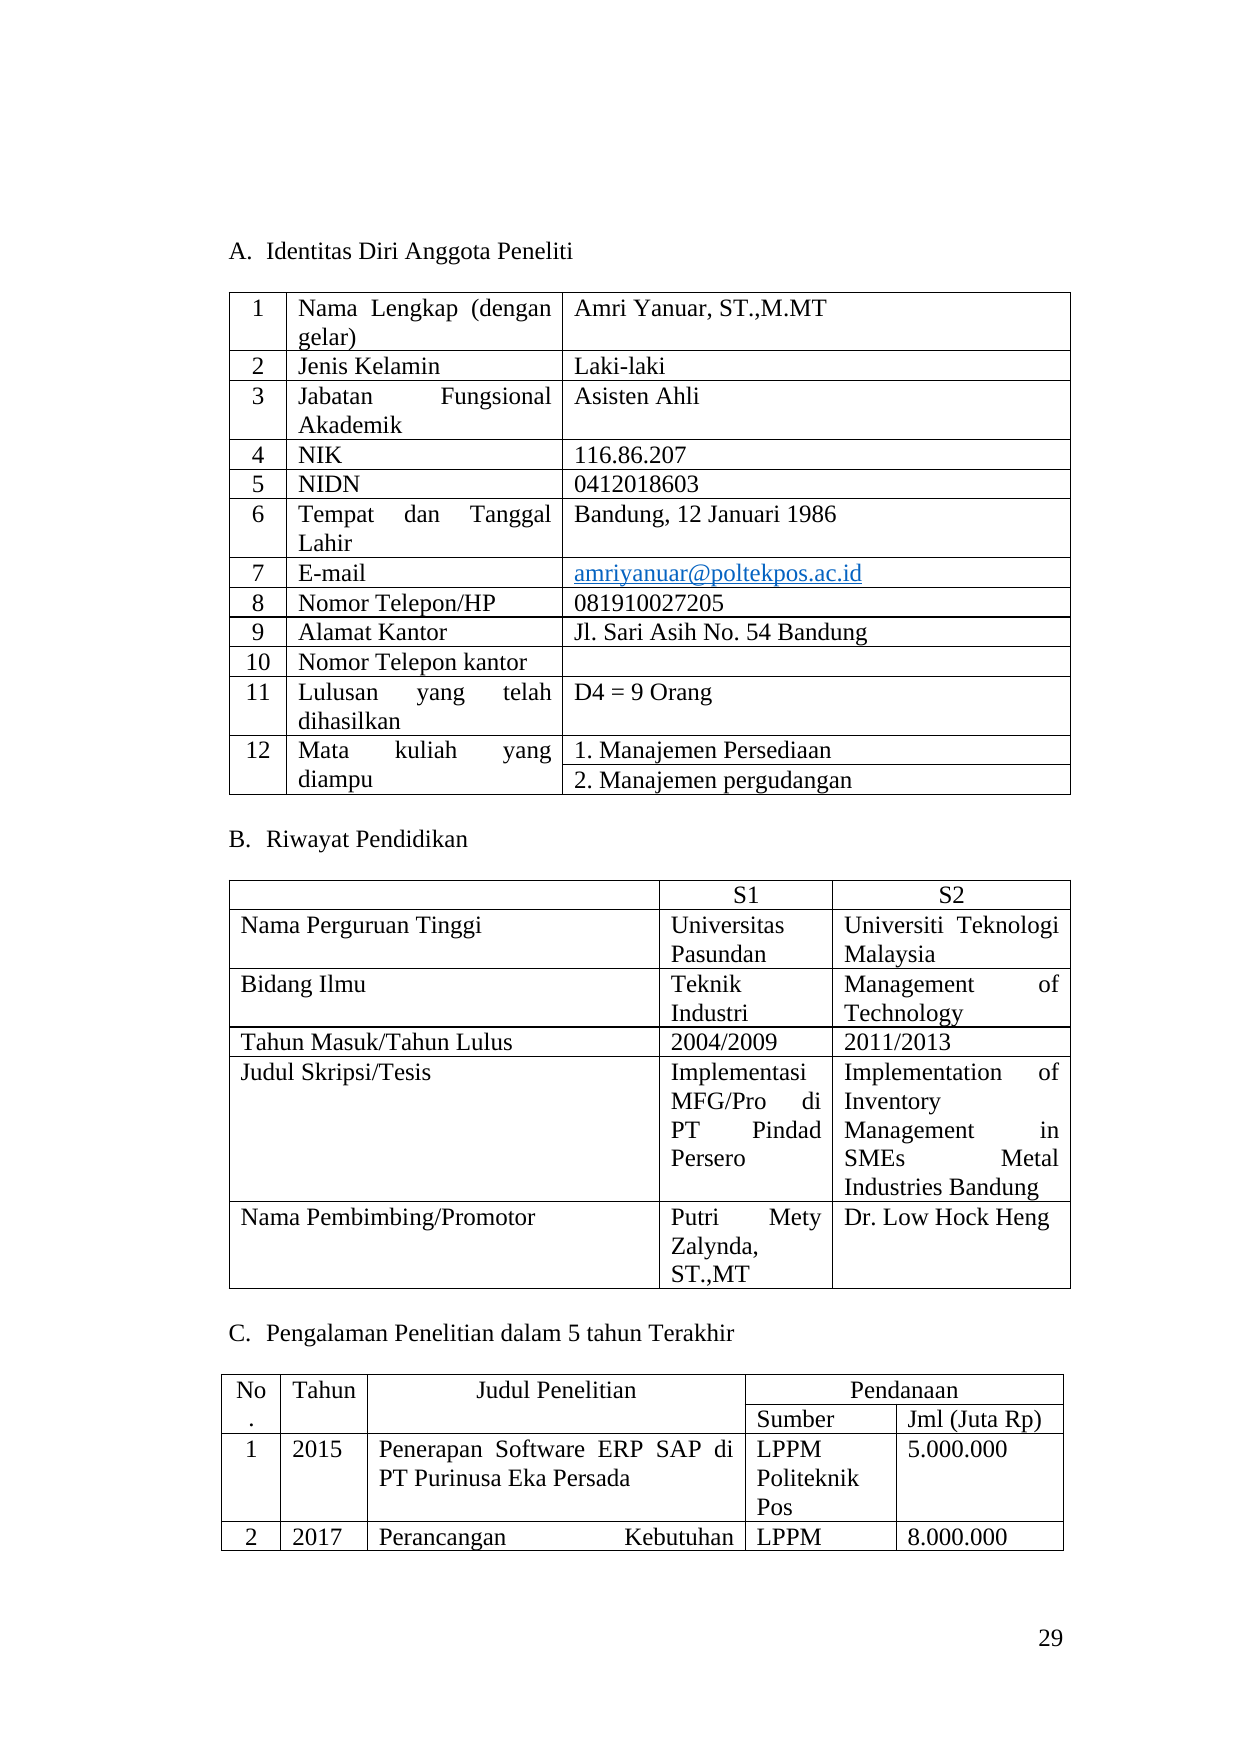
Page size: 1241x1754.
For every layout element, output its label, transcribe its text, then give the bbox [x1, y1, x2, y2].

table_cell 2015 [281, 1434, 367, 1521]
list Identitas Diri Anggota Peneliti [228, 236, 1063, 265]
list Pengalaman Penelitian dalam 5 tahun Terakhir [228, 1318, 1063, 1347]
table_cell 1 [222, 1434, 280, 1521]
table_cell 2011/2013 [833, 1028, 1070, 1056]
table_cell Bidang Ilmu [230, 969, 659, 1026]
table_cell Jml (Juta Rp) [897, 1405, 1063, 1433]
table_cell Laki-laki [563, 351, 1070, 380]
table_header 1 [230, 293, 286, 350]
table_header Pendanaan [746, 1375, 1063, 1403]
table_cell Nomor Telepon/HP [287, 588, 562, 616]
table_cell Penerapan Software ERP SAP di PT Purinusa Eka Persada [368, 1434, 745, 1521]
table_cell 116.86.207 [563, 440, 1070, 468]
table_cell 9 [230, 618, 286, 646]
table_cell Implementation of Inventory Management in SMEs Metal Industries Bandung [833, 1057, 1070, 1201]
table_cell NIK [287, 440, 562, 468]
table_header Nama Lengkap (dengan gelar) [287, 293, 562, 350]
table_cell Implementasi MFG/Pro di PT Pindad Persero [660, 1057, 832, 1201]
list Riwayat Pendidikan [228, 824, 1063, 853]
table_cell 2. Manajemen pergudangan [563, 765, 1070, 794]
table_cell Jabatan Fungsional Akademik [287, 381, 562, 439]
table_cell LPPM Politeknik Pos [746, 1434, 896, 1521]
table_header Tahun [281, 1375, 367, 1433]
table_cell 4 [230, 440, 286, 468]
table_header No. [222, 1375, 280, 1433]
table_cell Universitas Pasundan [660, 910, 832, 968]
table_cell amriyanuar@poltekpos.ac.id [563, 558, 1070, 587]
table_cell [563, 647, 1070, 676]
table_cell 2017 [281, 1522, 367, 1550]
table_cell Asisten Ahli [563, 381, 1070, 439]
table_cell 12 [230, 736, 286, 794]
table_header Judul Penelitian [368, 1375, 745, 1433]
table_cell Universiti Teknologi Malaysia [833, 910, 1070, 968]
table_cell Bandung, 12 Januari 1986 [563, 499, 1070, 557]
table_cell NIDN [287, 470, 562, 498]
table_cell Judul Skripsi/Tesis [230, 1057, 659, 1201]
table_cell 8.000.000 [897, 1522, 1063, 1550]
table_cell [368, 1522, 745, 1550]
table_cell Alamat Kantor [287, 618, 562, 646]
table_header Amri Yanuar, ST.,M.MT [563, 293, 1070, 350]
table_cell Putri Mety Zalynda, ST.,MT [660, 1202, 832, 1288]
table_cell 6 [230, 499, 286, 557]
table_cell Management of Technology [833, 969, 1070, 1026]
table_cell Mata kuliah yang diampu [287, 736, 562, 794]
table_cell 5 [230, 470, 286, 498]
table_cell 7 [230, 558, 286, 587]
table_cell 8 [230, 588, 286, 616]
table_cell 10 [230, 647, 286, 676]
table_cell Nama Pembimbing/Promotor [230, 1202, 659, 1288]
table_cell 11 [230, 677, 286, 734]
table_cell Dr. Low Hock Heng [833, 1202, 1070, 1288]
table_cell 2 [230, 351, 286, 380]
table_cell Tahun Masuk/Tahun Lulus [230, 1028, 659, 1056]
table_header S2 [833, 881, 1070, 909]
table_cell 2004/2009 [660, 1028, 832, 1056]
table_cell Tempat dan Tanggal Lahir [287, 499, 562, 557]
table_cell 081910027205 [563, 588, 1070, 616]
table_cell 3 [230, 381, 286, 439]
table_header [230, 881, 659, 909]
table_cell E-mail [287, 558, 562, 587]
table_cell Jl. Sari Asih No. 54 Bandung [563, 618, 1070, 646]
table_cell Nomor Telepon kantor [287, 647, 562, 676]
table_cell Lulusan yang telah dihasilkan [287, 677, 562, 734]
table_cell 0412018603 [563, 470, 1070, 498]
table_cell Teknik Industri [660, 969, 832, 1026]
table_cell 2 [222, 1522, 280, 1550]
table_cell Jenis Kelamin [287, 351, 562, 380]
table_cell 5.000.000 [897, 1434, 1063, 1521]
table_cell LPPM Politeknik Pos [746, 1522, 896, 1550]
table_cell Nama Perguruan Tinggi [230, 910, 659, 968]
table_cell Sumber [746, 1405, 896, 1433]
table_header S1 [660, 881, 832, 909]
table_cell D4 = 9 Orang [563, 677, 1070, 734]
table_cell 1. Manajemen Persediaan [563, 736, 1070, 764]
